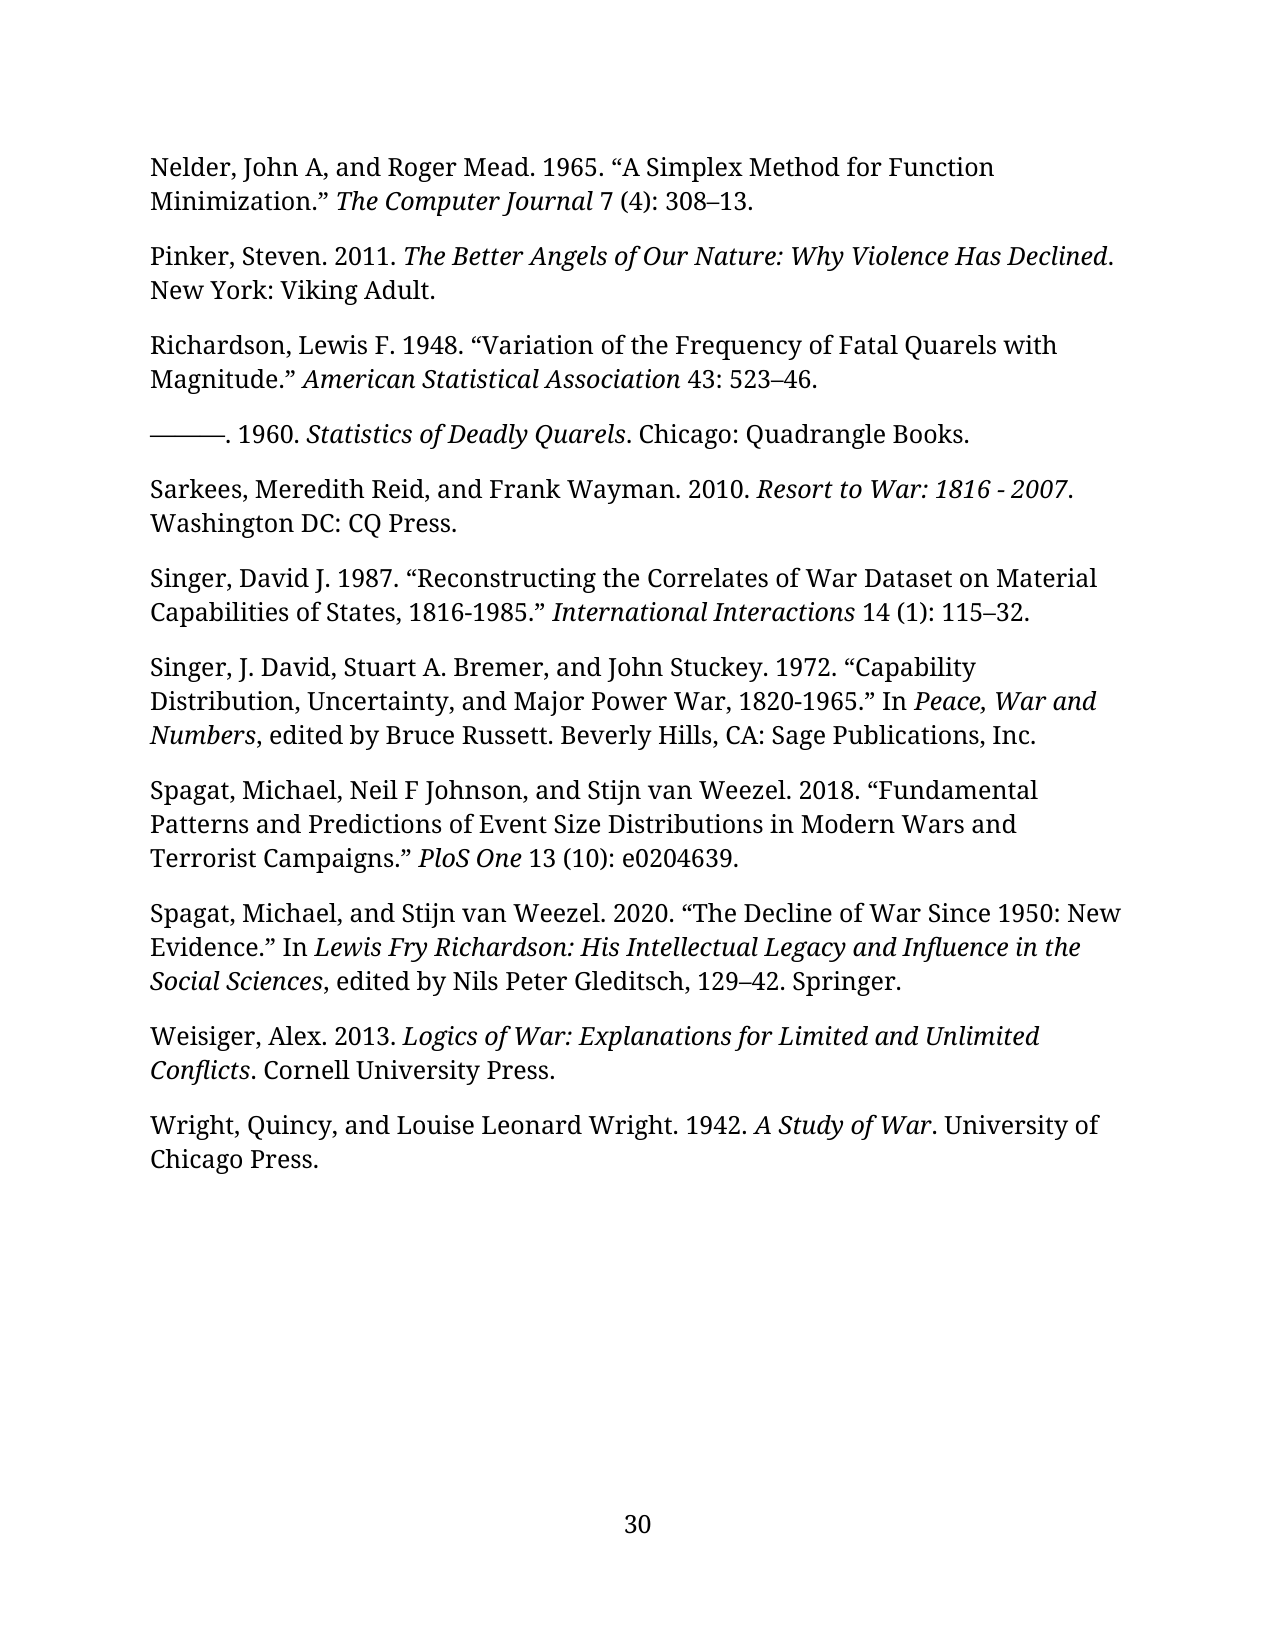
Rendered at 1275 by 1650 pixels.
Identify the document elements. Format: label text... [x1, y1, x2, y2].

text Spagat, Michael, Neil F Johnson, and Stijn van Weezel. 2018. “Fundamental Patterns and Predictions of Event Size Distributions in Modern Wars and Terrorist Campaigns.” PloS One 13 (10): e0204639. [150, 773, 1125, 875]
text Pinker, Steven. 2011. The Better Angels of Our Nature: Why Violence Has Declined. New York: Viking Adult. [150, 239, 1125, 307]
text Wright, Quincy, and Louise Leonard Wright. 1942. A Study of War. University of Chicago Press. [150, 1108, 1125, 1176]
text Singer, J. David, Stuart A. Bremer, and John Stuckey. 1972. “Capability Distribution, Uncertainty, and Major Power War, 1820-1965.” In Peace, War and Numbers, edited by Bruce Russett. Beverly Hills, CA: Sage Publications, Inc. [150, 650, 1125, 752]
text Spagat, Michael, and Stijn van Weezel. 2020. “The Decline of War Since 1950: New Evidence.” In Lewis Fry Richardson: His Intellectual Legacy and Influence in the Social Sciences, edited by Nils Peter Gleditsch, 129–42. Springer. [150, 896, 1125, 998]
text Richardson, Lewis F. 1948. “Variation of the Frequency of Fatal Quarels with Magnitude.” American Statistical Association 43: 523–46. [150, 328, 1125, 396]
text Singer, David J. 1987. “Reconstructing the Correlates of War Dataset on Material Capabilities of States, 1816-1985.” International Interactions 14 (1): 115–32. [150, 561, 1125, 629]
text ———. 1960. Statistics of Deadly Quarels. Chicago: Quadrangle Books. [150, 417, 1125, 451]
text Nelder, John A, and Roger Mead. 1965. “A Simplex Method for Function Minimization.” The Computer Journal 7 (4): 308–13. [150, 150, 1125, 218]
text Weisiger, Alex. 2013. Logics of War: Explanations for Limited and Unlimited Conflicts. Cornell University Press. [150, 1019, 1125, 1087]
text Sarkees, Meredith Reid, and Frank Wayman. 2010. Resort to War: 1816 - 2007. Washington DC: CQ Press. [150, 472, 1125, 540]
